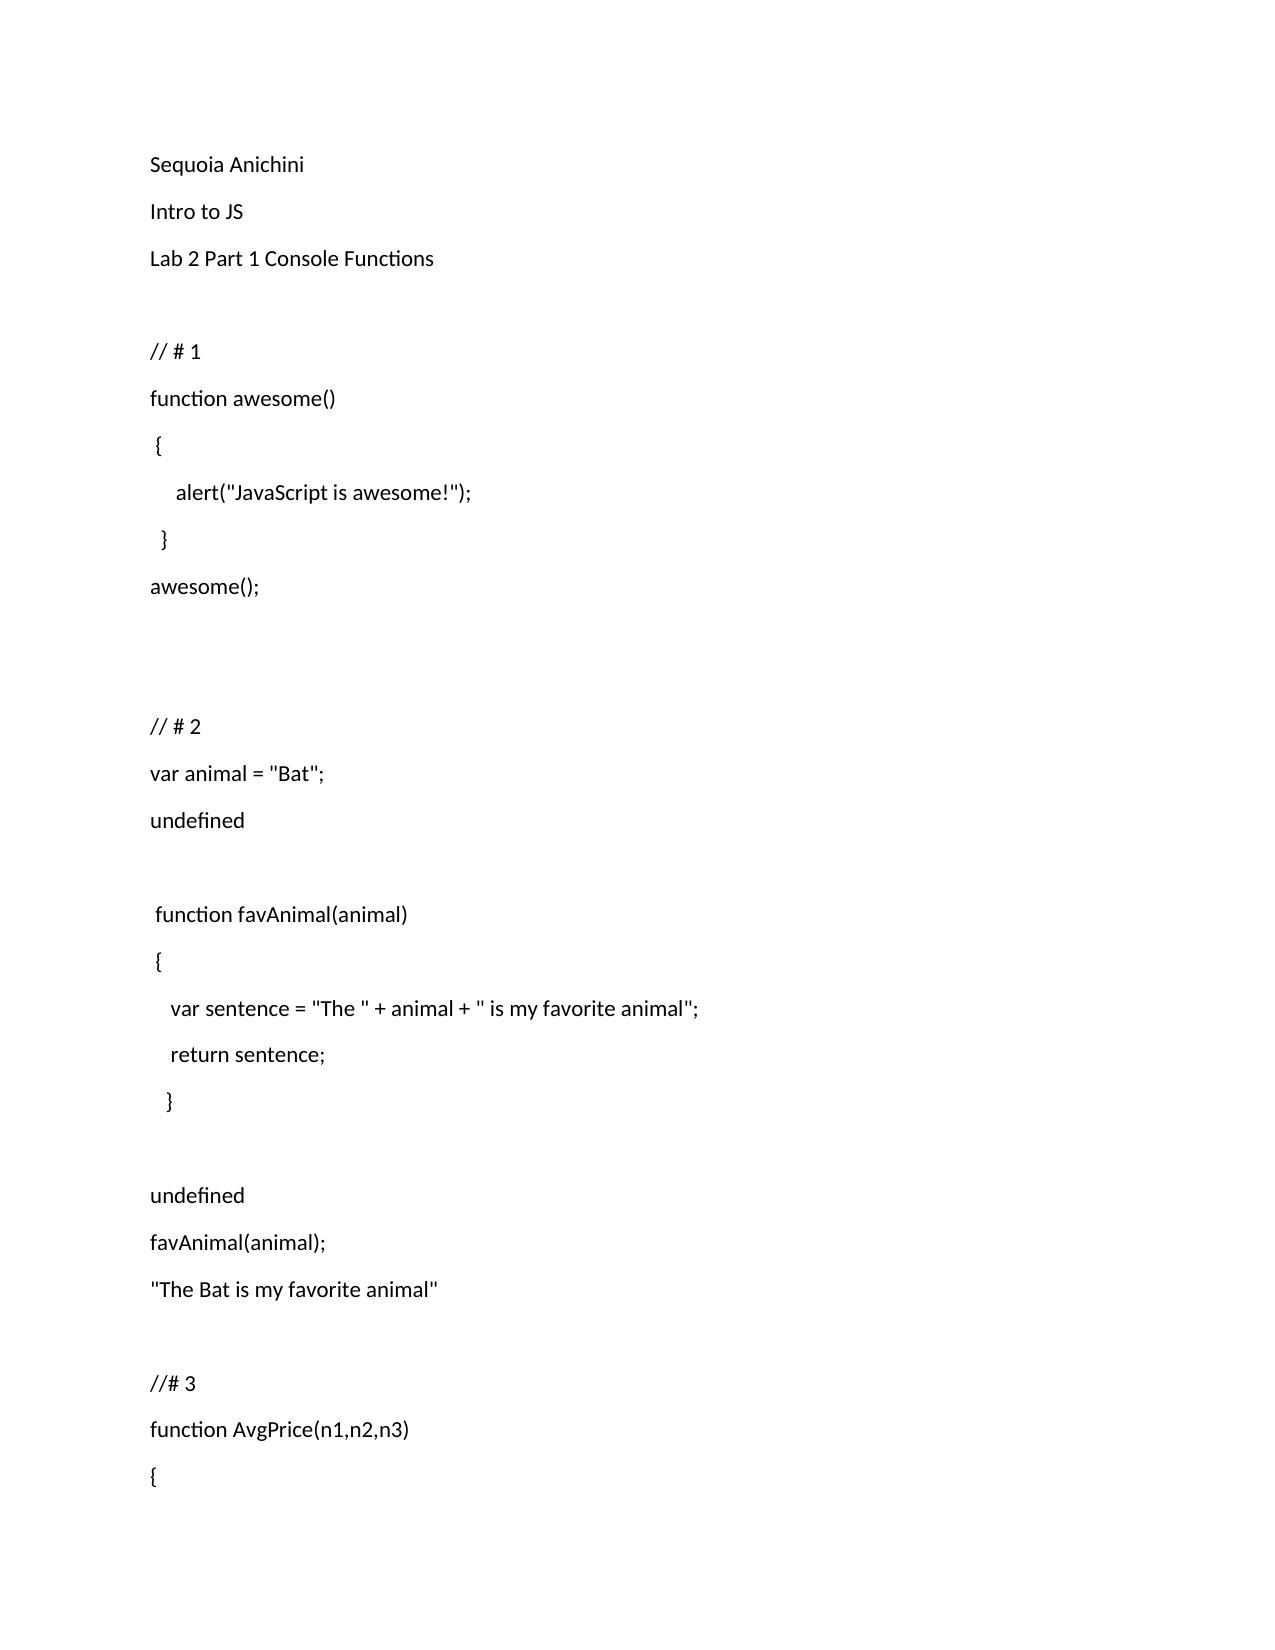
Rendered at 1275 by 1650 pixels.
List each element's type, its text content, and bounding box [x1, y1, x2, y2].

text awesome(); [150, 572, 1125, 600]
text { [150, 1462, 1125, 1491]
text { [150, 431, 1125, 459]
text function AvgPrice(n1,n2,n3) [150, 1416, 1125, 1444]
text // # 2 [150, 712, 1125, 741]
text "The Bat is my favorite animal" [150, 1275, 1125, 1303]
text return sentence; [150, 1041, 1125, 1069]
text alert("JavaScript is awesome!"); [150, 478, 1125, 506]
text Lab 2 Part 1 Console Functions [150, 244, 1125, 272]
text } [150, 1087, 1125, 1116]
text var animal = "Bat"; [150, 759, 1125, 787]
text favAnimal(animal); [150, 1228, 1125, 1256]
text Sequoia Anichini [150, 150, 1125, 178]
text } [150, 525, 1125, 553]
text //# 3 [150, 1369, 1125, 1397]
text var sentence = "The " + animal + " is my favorite animal"; [150, 994, 1125, 1022]
text undefined [150, 1181, 1125, 1209]
text { [150, 947, 1125, 975]
text Intro to JS [150, 197, 1125, 225]
text undefined [150, 806, 1125, 834]
text // # 1 [150, 337, 1125, 366]
text function awesome() [150, 384, 1125, 412]
text function favAnimal(animal) [150, 900, 1125, 928]
